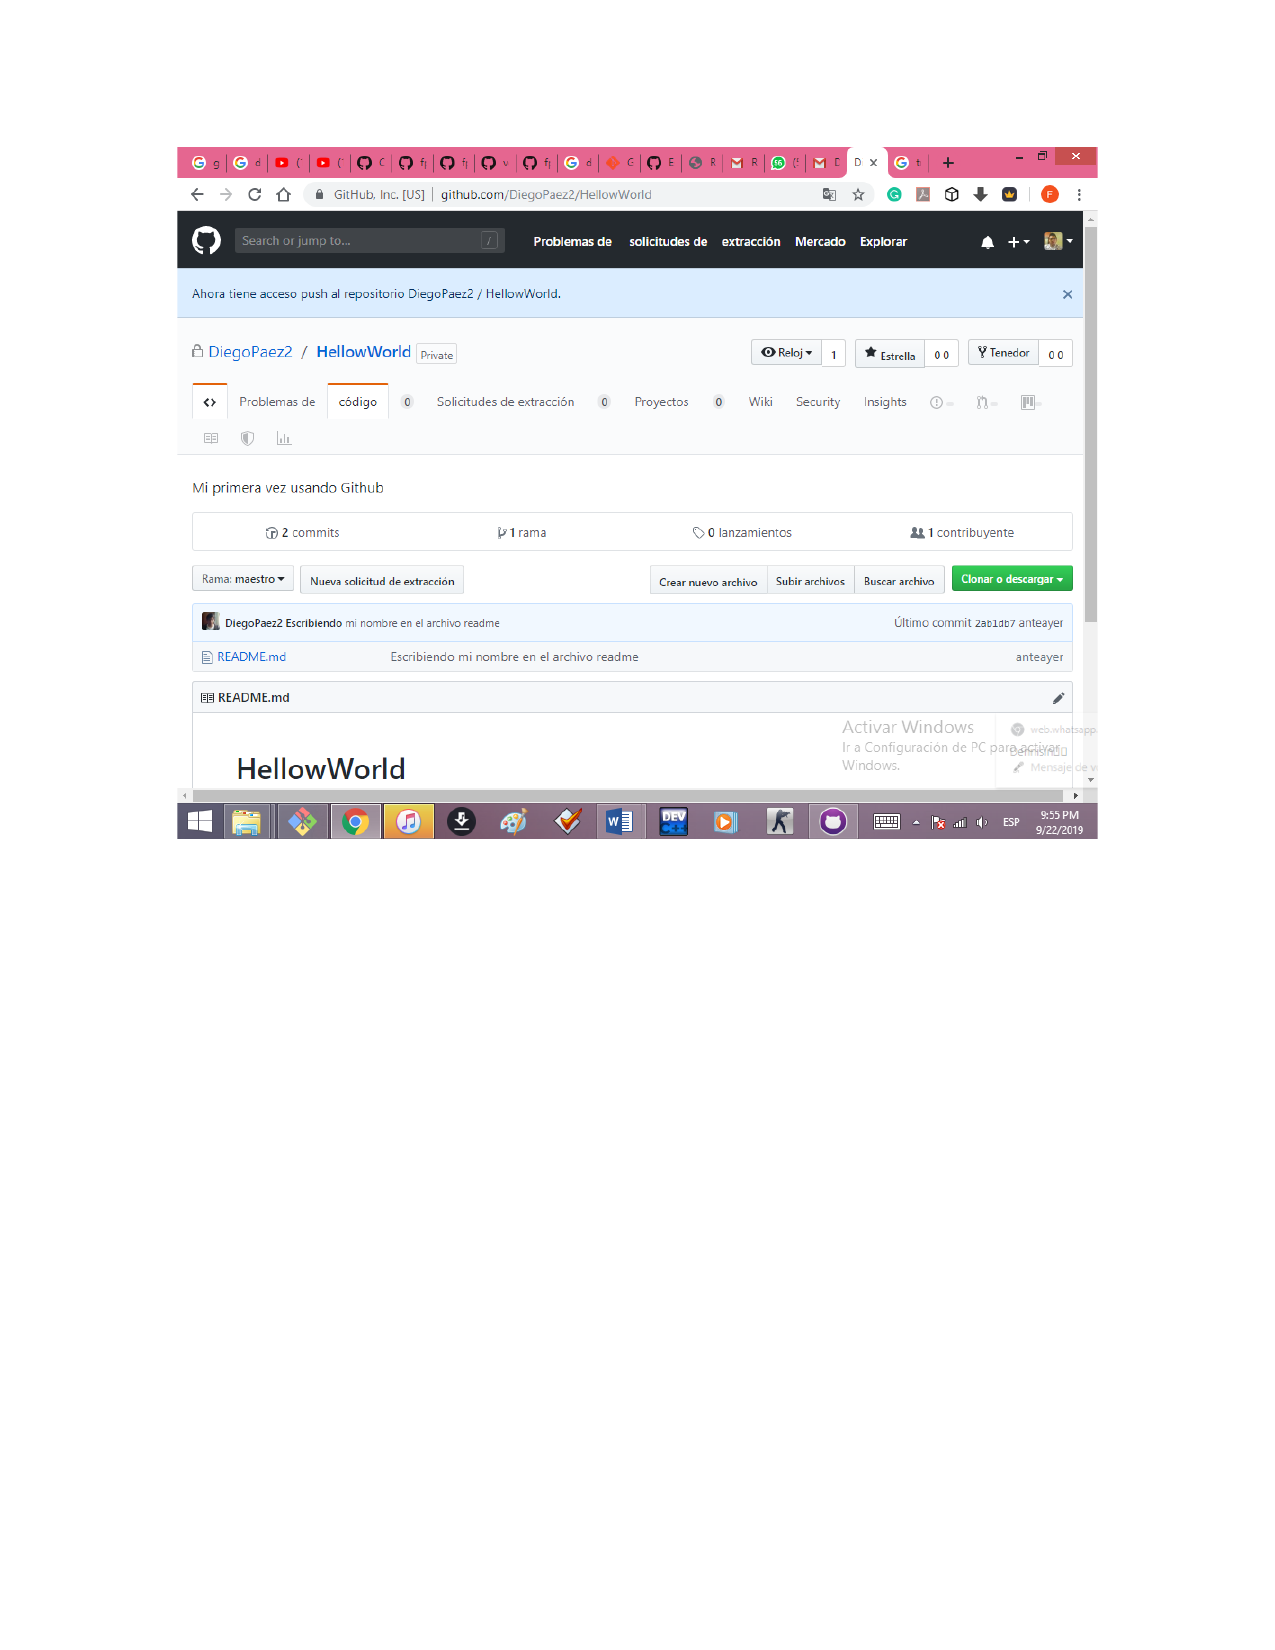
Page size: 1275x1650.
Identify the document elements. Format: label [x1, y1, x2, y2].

picture [177, 147, 1098, 839]
